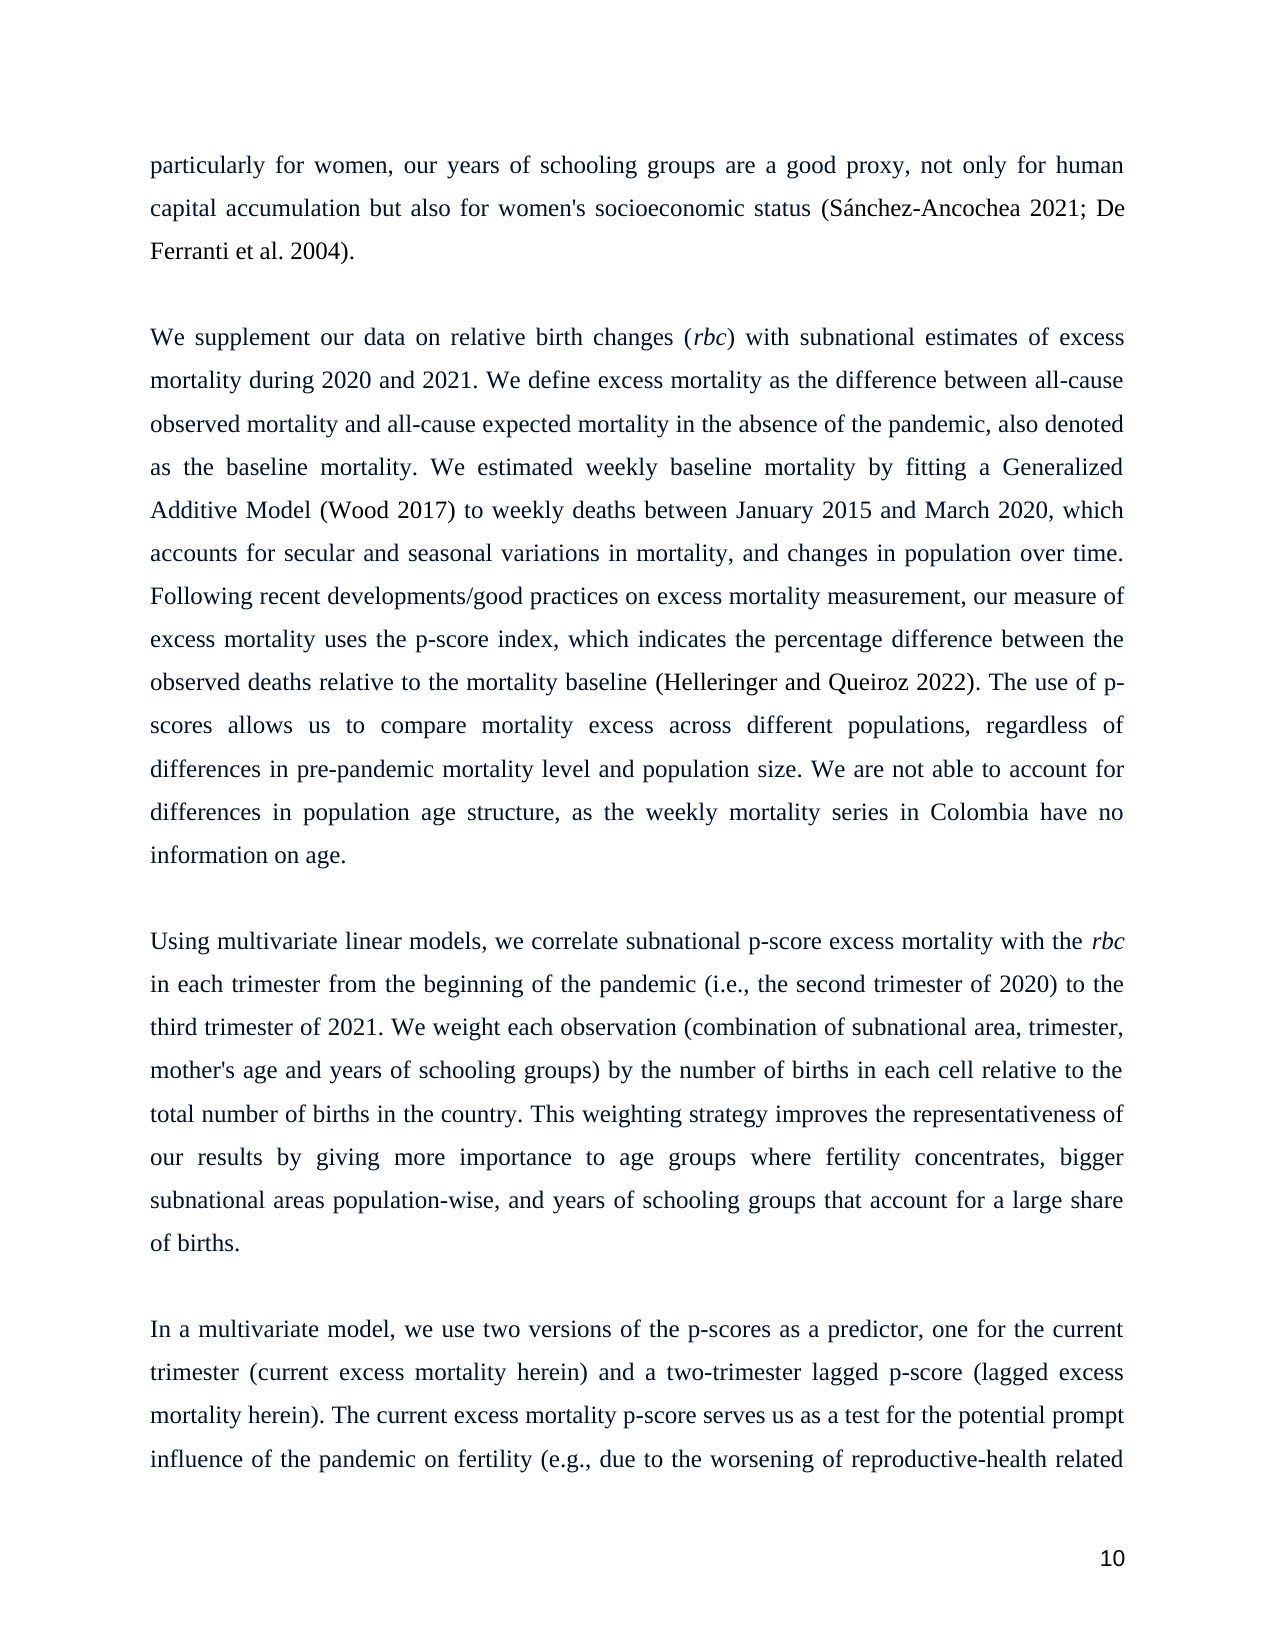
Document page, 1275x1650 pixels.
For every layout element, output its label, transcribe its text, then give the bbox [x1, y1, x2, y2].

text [150, 150, 1125, 265]
text Using multivariate linear models, we correlate subnational p-score excess mortality with the rbc in each trimester from the beginning of the pandemic (i.e., the second trimester of 2020) to the third trimester of 2021. We weight each observation (combination of subnational area, trimester, mother's age and years of schooling groups) by the number of births in each cell relative to the total number of births in the country. This weighting strategy improves the representativeness of our results by giving more importance to age groups where fertility concentrates, bigger subnational areas population-wise, and years of schooling groups that account for a large share of births. [150, 926, 1125, 1257]
text We supplement our data on relative birth changes (rbc) with subnational estimates of excess mortality during 2020 and 2021. We define excess mortality as the difference between all-cause observed mortality and all-cause expected mortality in the absence of the pandemic, also denoted as the baseline mortality. We estimated weekly baseline mortality by fitting a Generalized Additive Model (Wood 2017) to weekly deaths between January 2015 and March 2020, which accounts for secular and seasonal variations in mortality, and changes in population over time. Following recent developments/good practices on excess mortality measurement, our measure of excess mortality uses the p-score index, which indicates the percentage difference between the observed deaths relative to the mortality baseline (Helleringer and Queiroz 2022). The use of p-scores allows us to compare mortality excess across different populations, regardless of differences in pre-pandemic mortality level and population size. We are not able to account for differences in population age structure, as the weekly mortality series in Colombia have no information on age. [150, 322, 1125, 869]
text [150, 1314, 1125, 1472]
